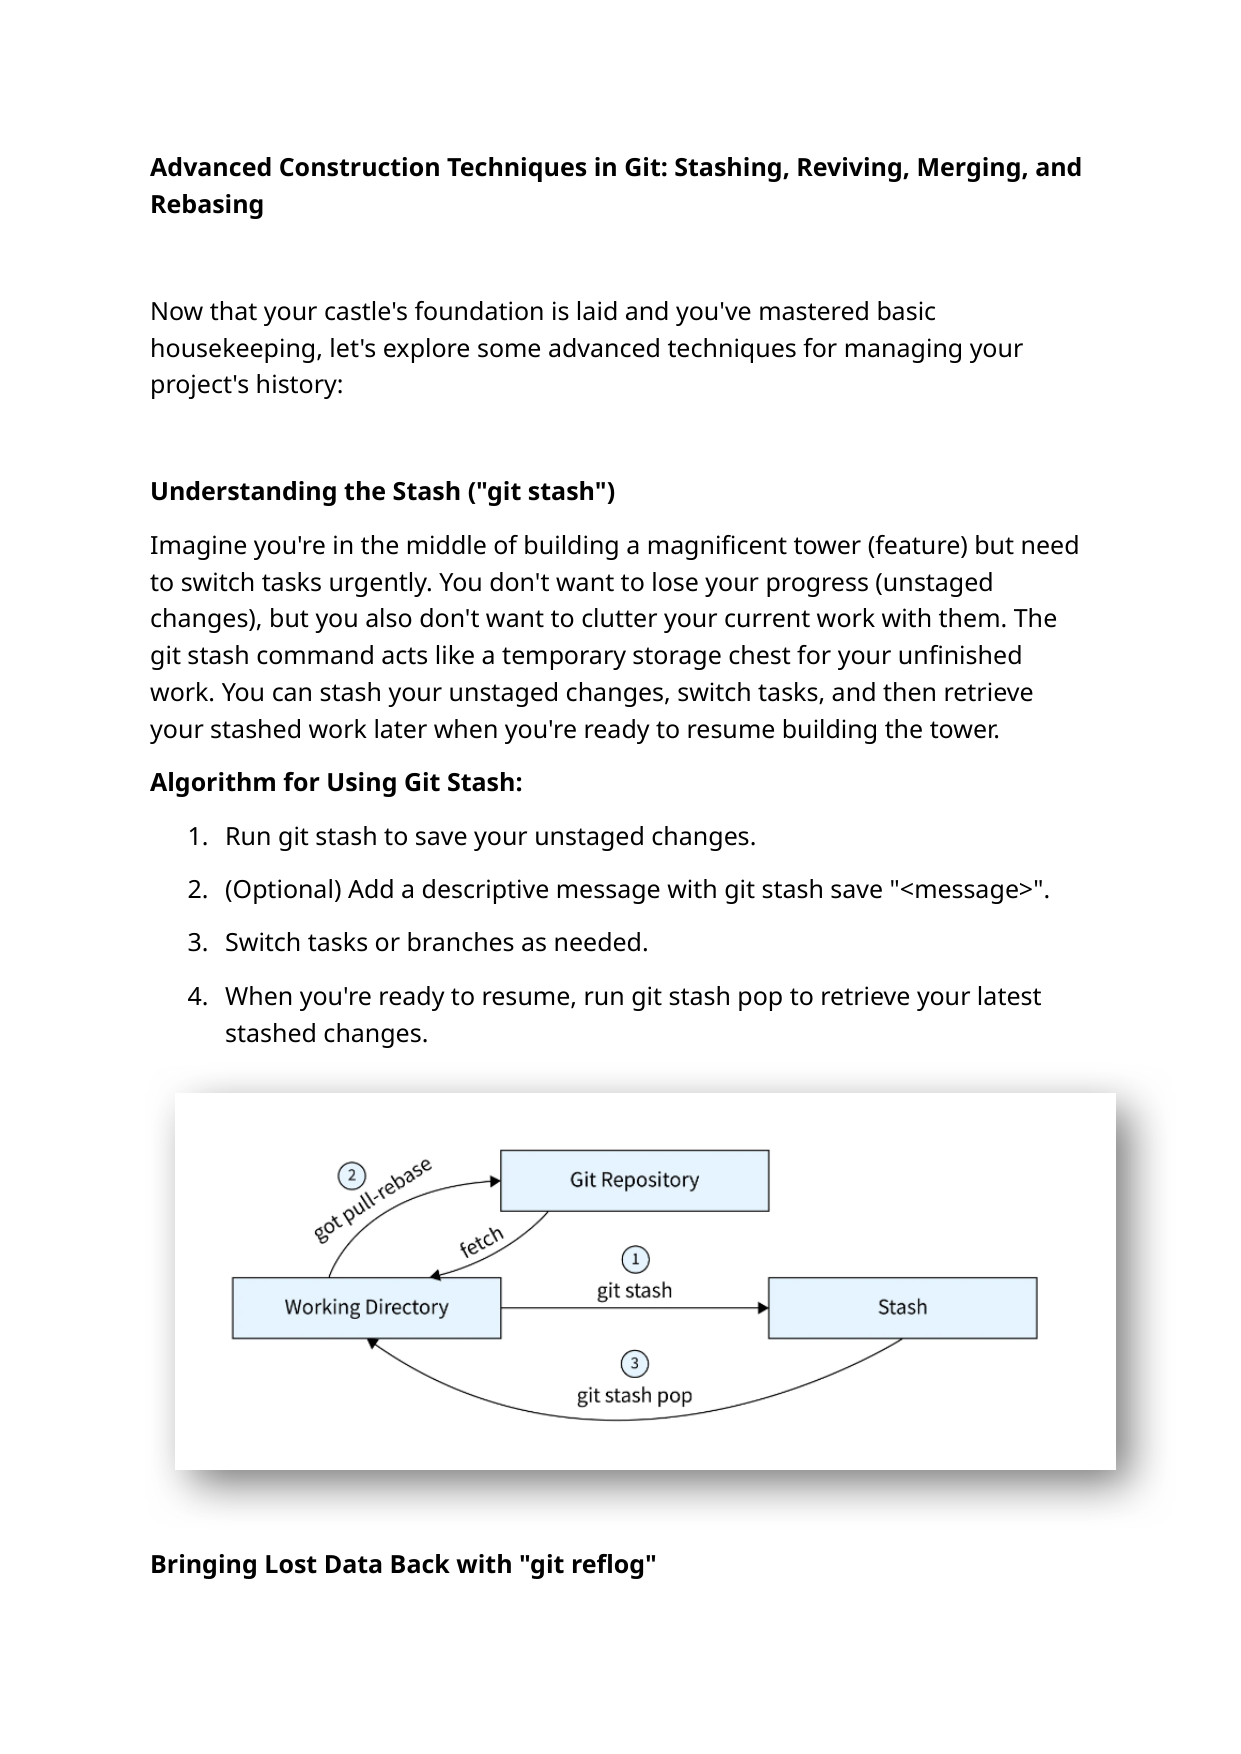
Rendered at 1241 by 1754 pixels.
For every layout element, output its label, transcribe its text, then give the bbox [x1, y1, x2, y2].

text Imagine you're in the middle of building a magnificent tower (feature) but need to switch tasks urgently. You don't want to lose your progress (unstaged changes), but you also don't want to clutter your current work with them. The git stash command acts like a temporary storage chest for your unfinished work. You can stash your unstaged changes, switch tasks, and then retrieve your stashed work later when you're ready to resume building the tower. [150, 527, 1090, 745]
list Run git stash to save your unstaged changes. [187, 818, 1090, 852]
list When you're ready to resume, run git stash pop to retrieve your latest stashed changes. [187, 978, 1090, 1049]
picture [175, 1093, 1116, 1470]
text Advanced Construction Techniques in Git: Stashing, Reviving, Merging, and Rebasing [150, 150, 1090, 221]
text Understanding the Stash ("git stash") [150, 474, 1090, 508]
text Now that your castle's foundation is laid and you've mastered basic housekeeping, let's explore some advanced techniques for managing your project's history: [150, 294, 1090, 401]
list Switch tasks or branches as needed. [187, 925, 1090, 959]
list (Optional) Add a descriptive message with git stash save "<message>". [187, 872, 1090, 906]
text Algorithm for Using Git Stash: [150, 765, 1090, 799]
text Bringing Lost Data Back with "git reflog" [150, 1547, 1090, 1581]
